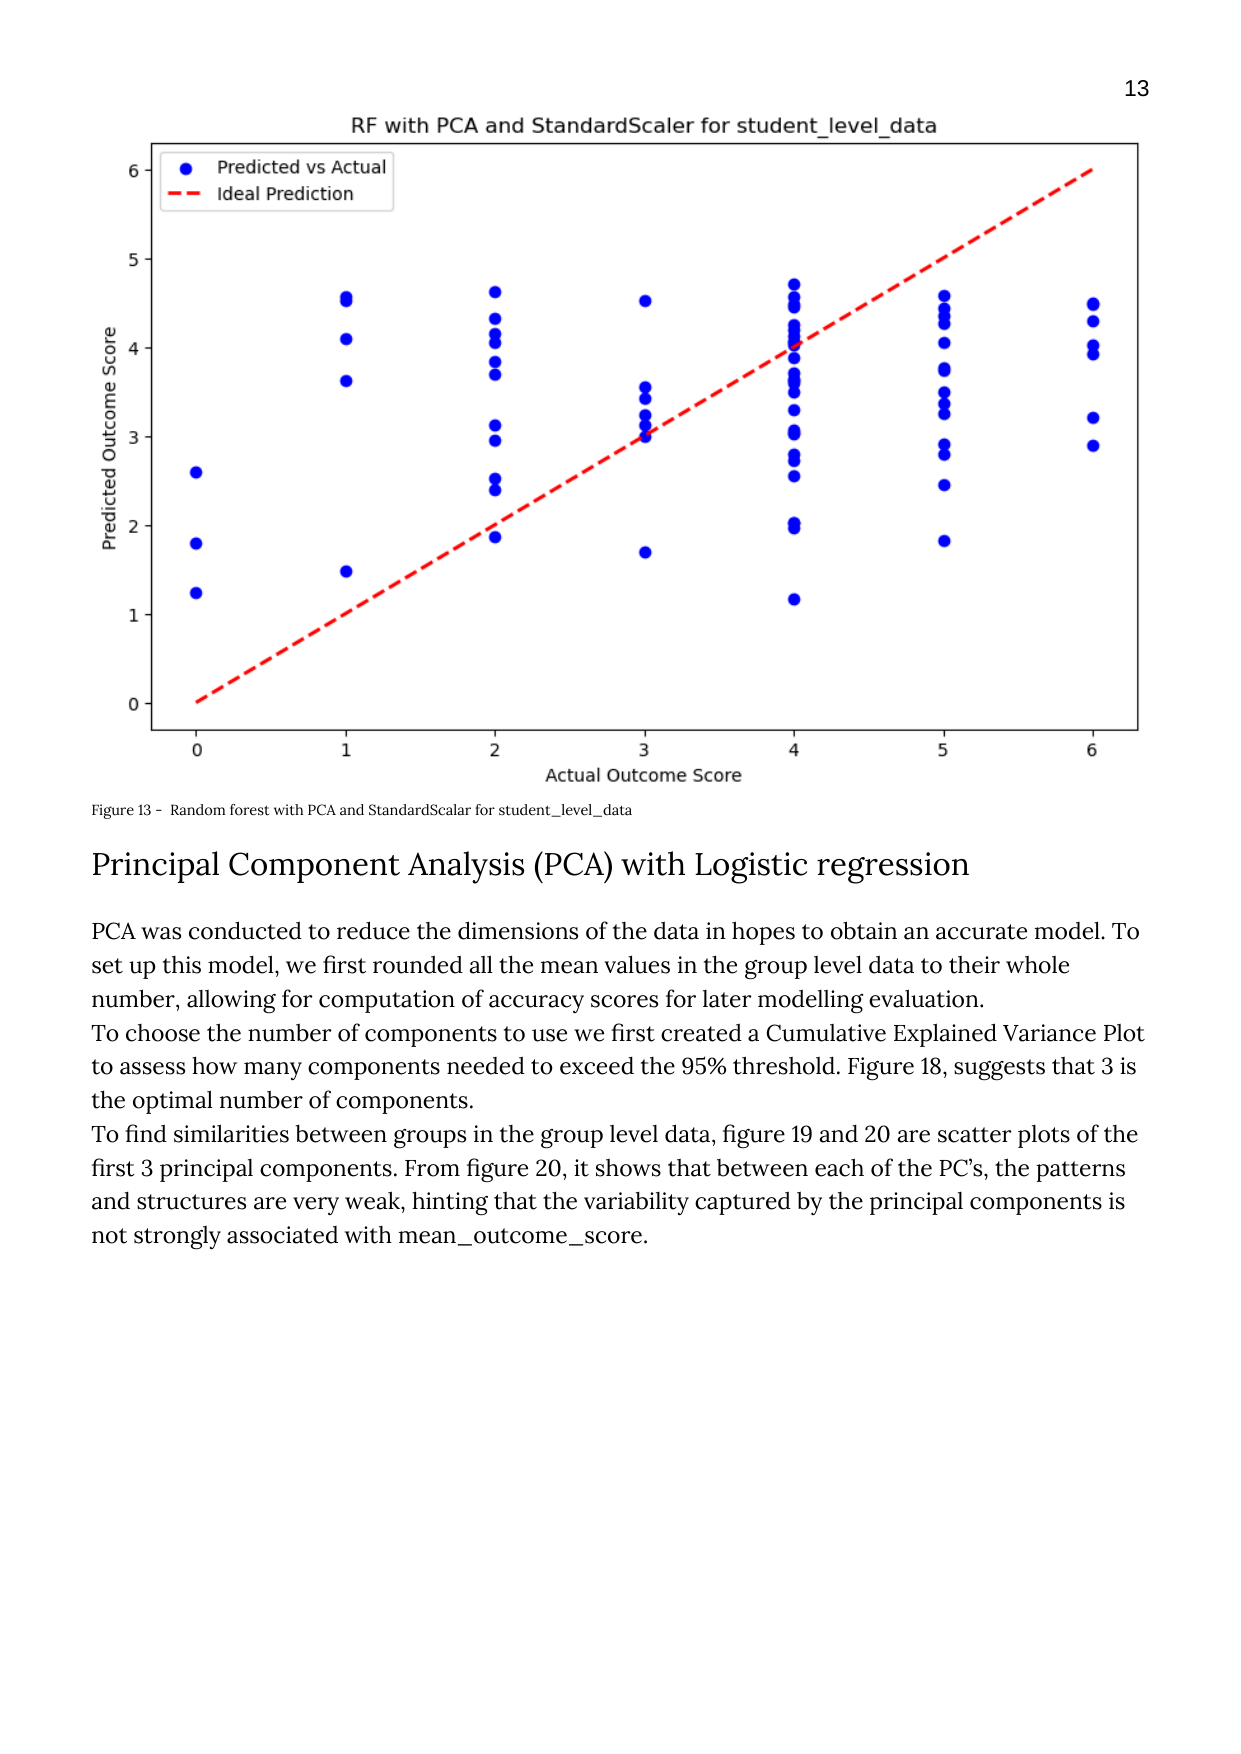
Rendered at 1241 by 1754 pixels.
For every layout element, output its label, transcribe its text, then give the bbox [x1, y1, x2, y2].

text To choose the number of components to use we first created a Cumulative Explained Variance Plot to assess how many components needed to exceed the 95% threshold. Figure 18, suggests that 3 is the optimal number of components. [91, 1018, 1149, 1115]
subtitle Principal Component Analysis (PCA) with Logistic regression [91, 843, 1149, 883]
text To find similarities between groups in the group level data, figure 19 and 20 are scatter plots of the first 3 principal components. From figure 20, it shows that between each of the PC’s, the patterns and structures are very weak, hinting that the variability captured by the principal components is not strongly associated with mean_outcome_score. [91, 1119, 1149, 1250]
picture [91, 105, 1150, 797]
text Figure 13 - Random forest with PCA and StandardScalar for student_level_data [91, 801, 1149, 819]
text PCA was conducted to reduce the dimensions of the data in hopes to obtain an accurate model. To set up this model, we first rounded all the mean values in the group level data to their whole number, allowing for computation of accuracy scores for later modelling evaluation. [91, 917, 1149, 1014]
